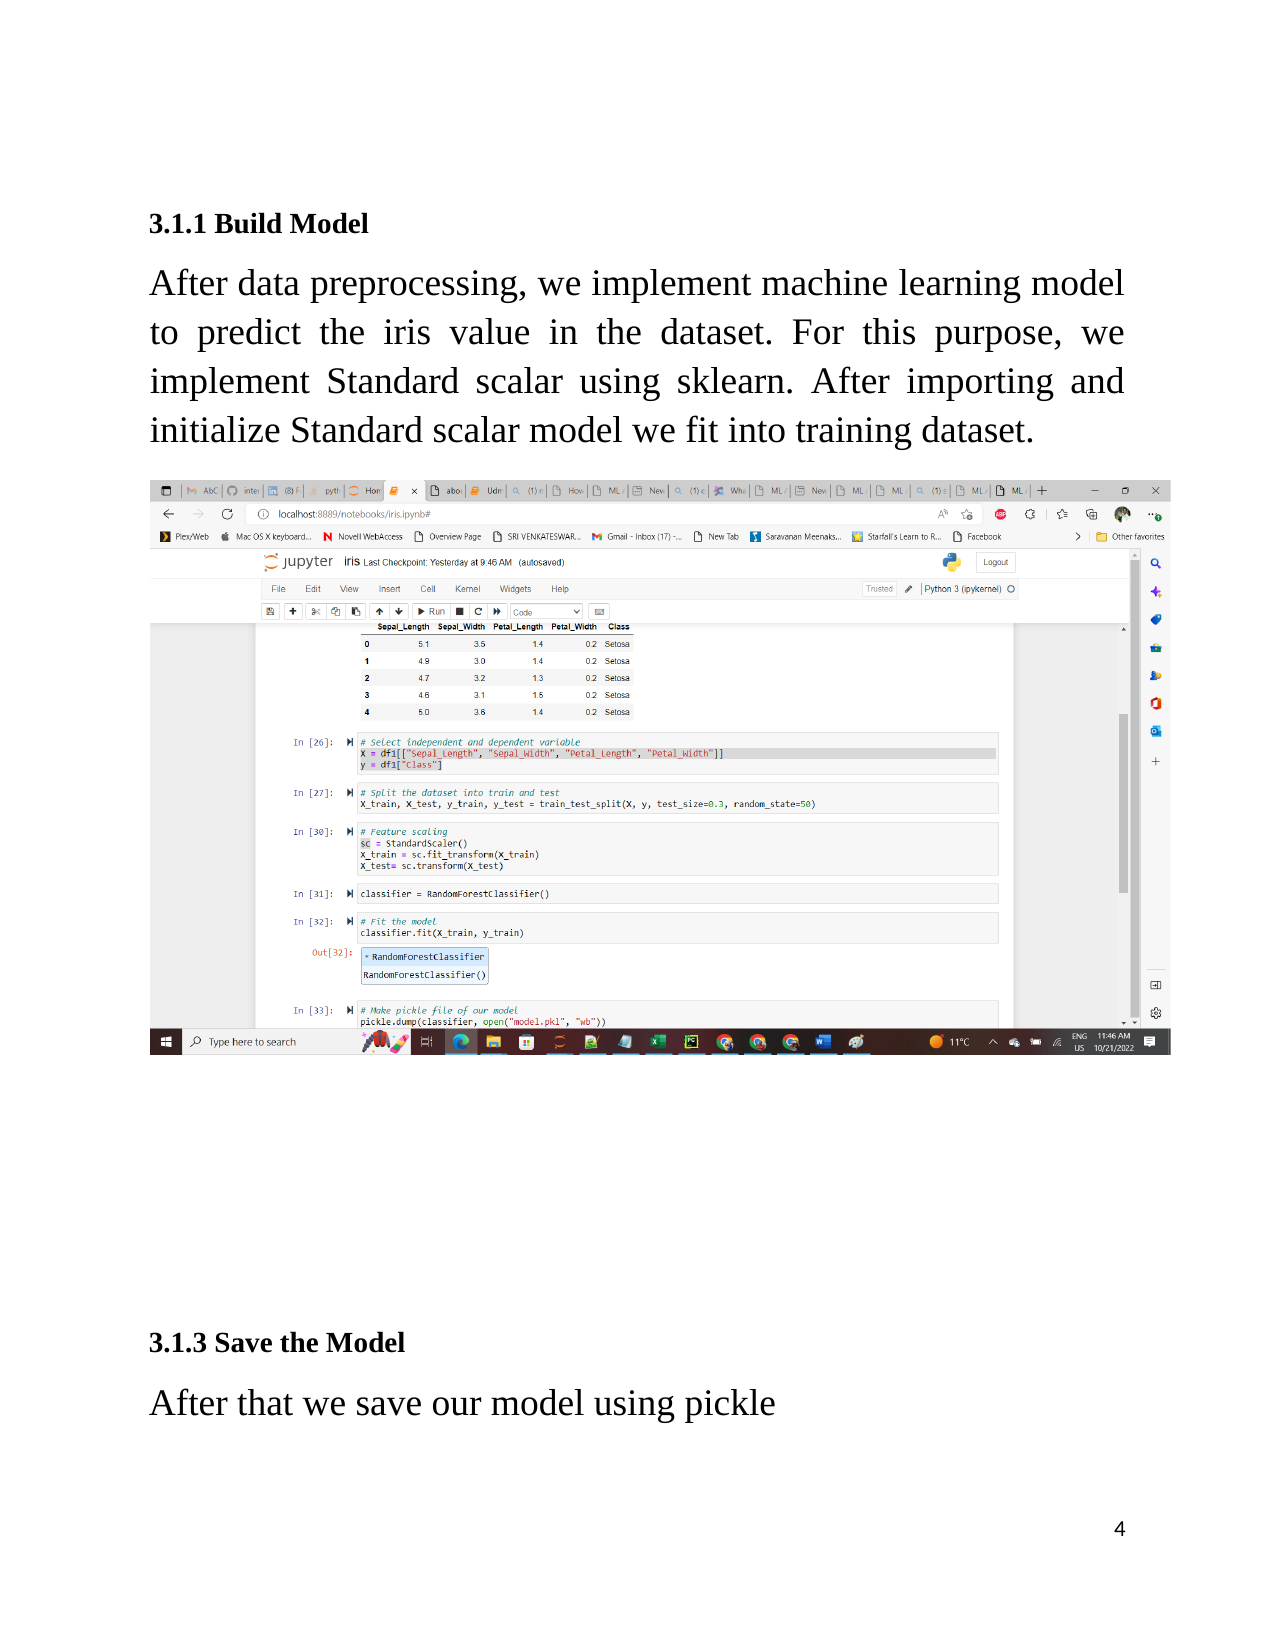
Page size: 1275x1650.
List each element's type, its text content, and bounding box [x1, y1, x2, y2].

text After data preprocessing, we implement machine learning model to predict the iris value in the dataset. For this purpose, we implement Standard scalar using sklearn. After importing and initialize Standard scalar model we fit into training dataset. [148, 261, 1126, 451]
text After that we save our model using pickle [148, 1380, 1126, 1423]
subtitle 3.1.3 Save the Model [148, 1326, 1130, 1359]
picture [150, 480, 1171, 1099]
subtitle 3.1.1 Build Model [148, 206, 1130, 239]
